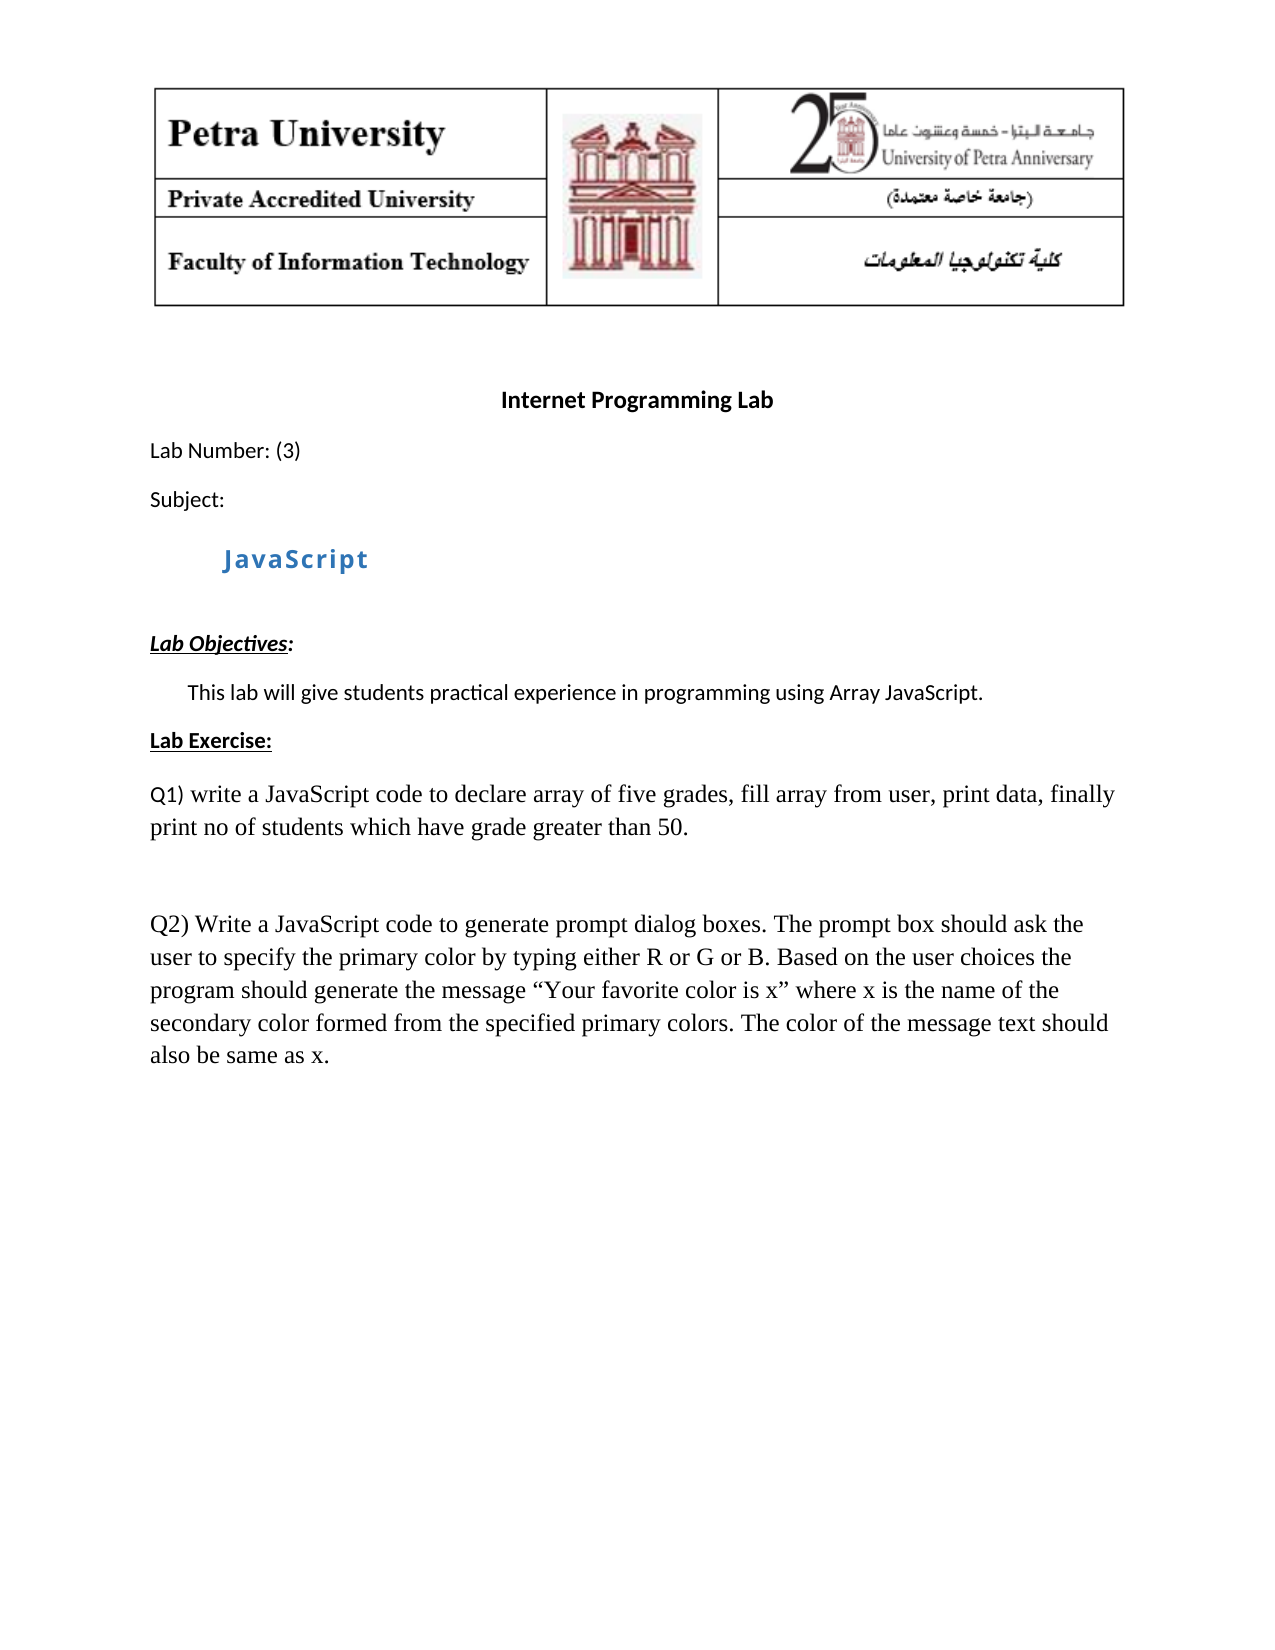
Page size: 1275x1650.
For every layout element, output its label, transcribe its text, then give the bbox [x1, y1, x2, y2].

text Q1) write a JavaScript code to declare array of five grades, fill array from user, print data, finally print no of students which have grade greater than 50. [150, 776, 1125, 841]
text This lab will give students practical experience in programming using Array JavaScript. [187, 678, 1028, 706]
text Subject: [150, 485, 1125, 513]
picture [150, 73, 1125, 308]
text Lab Exercise: [150, 727, 1125, 755]
subtitle JavaScript [150, 542, 1125, 576]
text Internet Programming Lab [150, 384, 1125, 415]
text Lab Objectives: [150, 629, 1009, 657]
text Q2) Write a JavaScript code to generate prompt dialog boxes. The prompt box should ask the user to specify the primary color by typing either R or G or B. Based on the user choices the program should generate the message “Your favorite color is x” where x is the name of the secondary color formed from the specified primary colors. The color of the message text should also be same as x. [150, 905, 1125, 1069]
text Lab Number: (3) [150, 436, 1125, 464]
